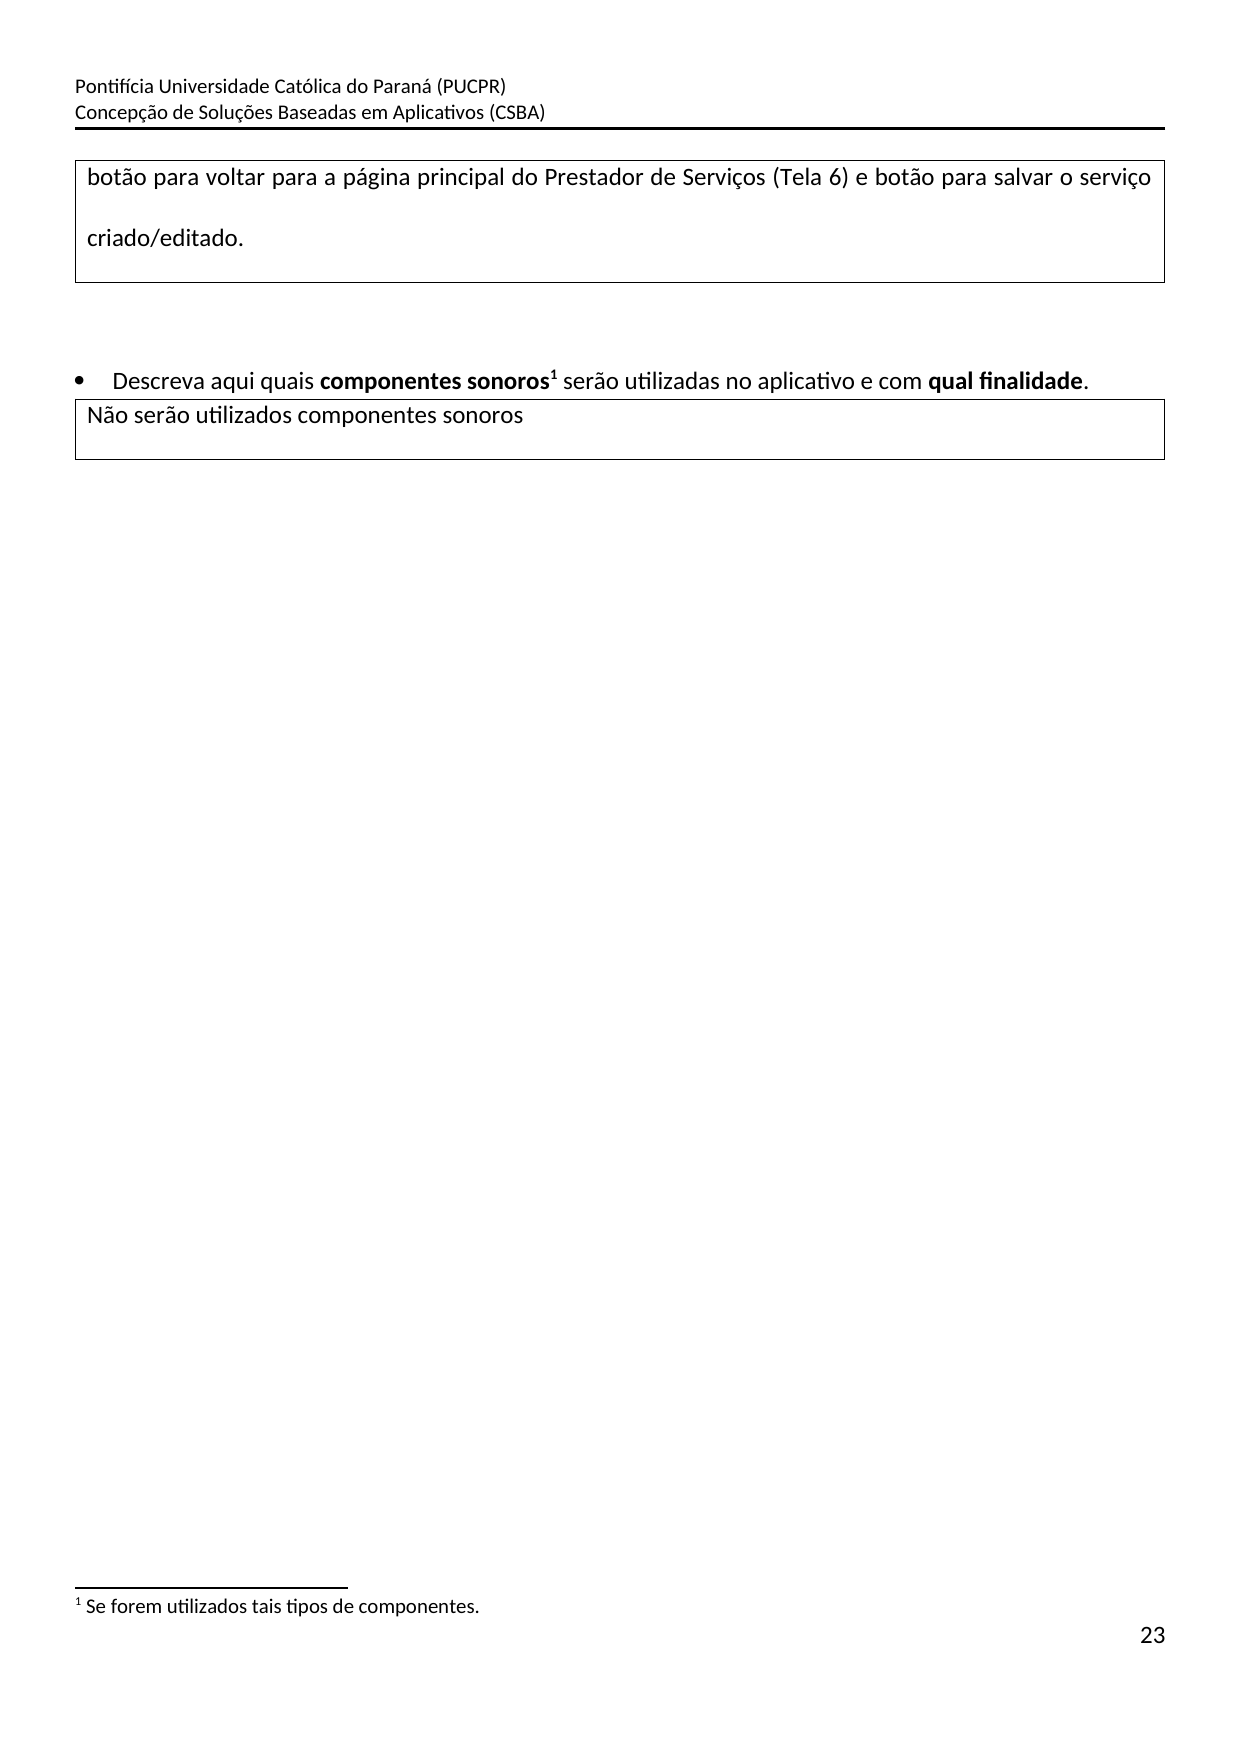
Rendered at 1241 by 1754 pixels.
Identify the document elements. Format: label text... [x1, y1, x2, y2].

table_header Não serão utilizados componentes sonoros [76, 400, 1164, 459]
list Descreva aqui quais componentes sonoros serão utilizadas no aplicativo e com qual finalidade. [75, 366, 1165, 396]
